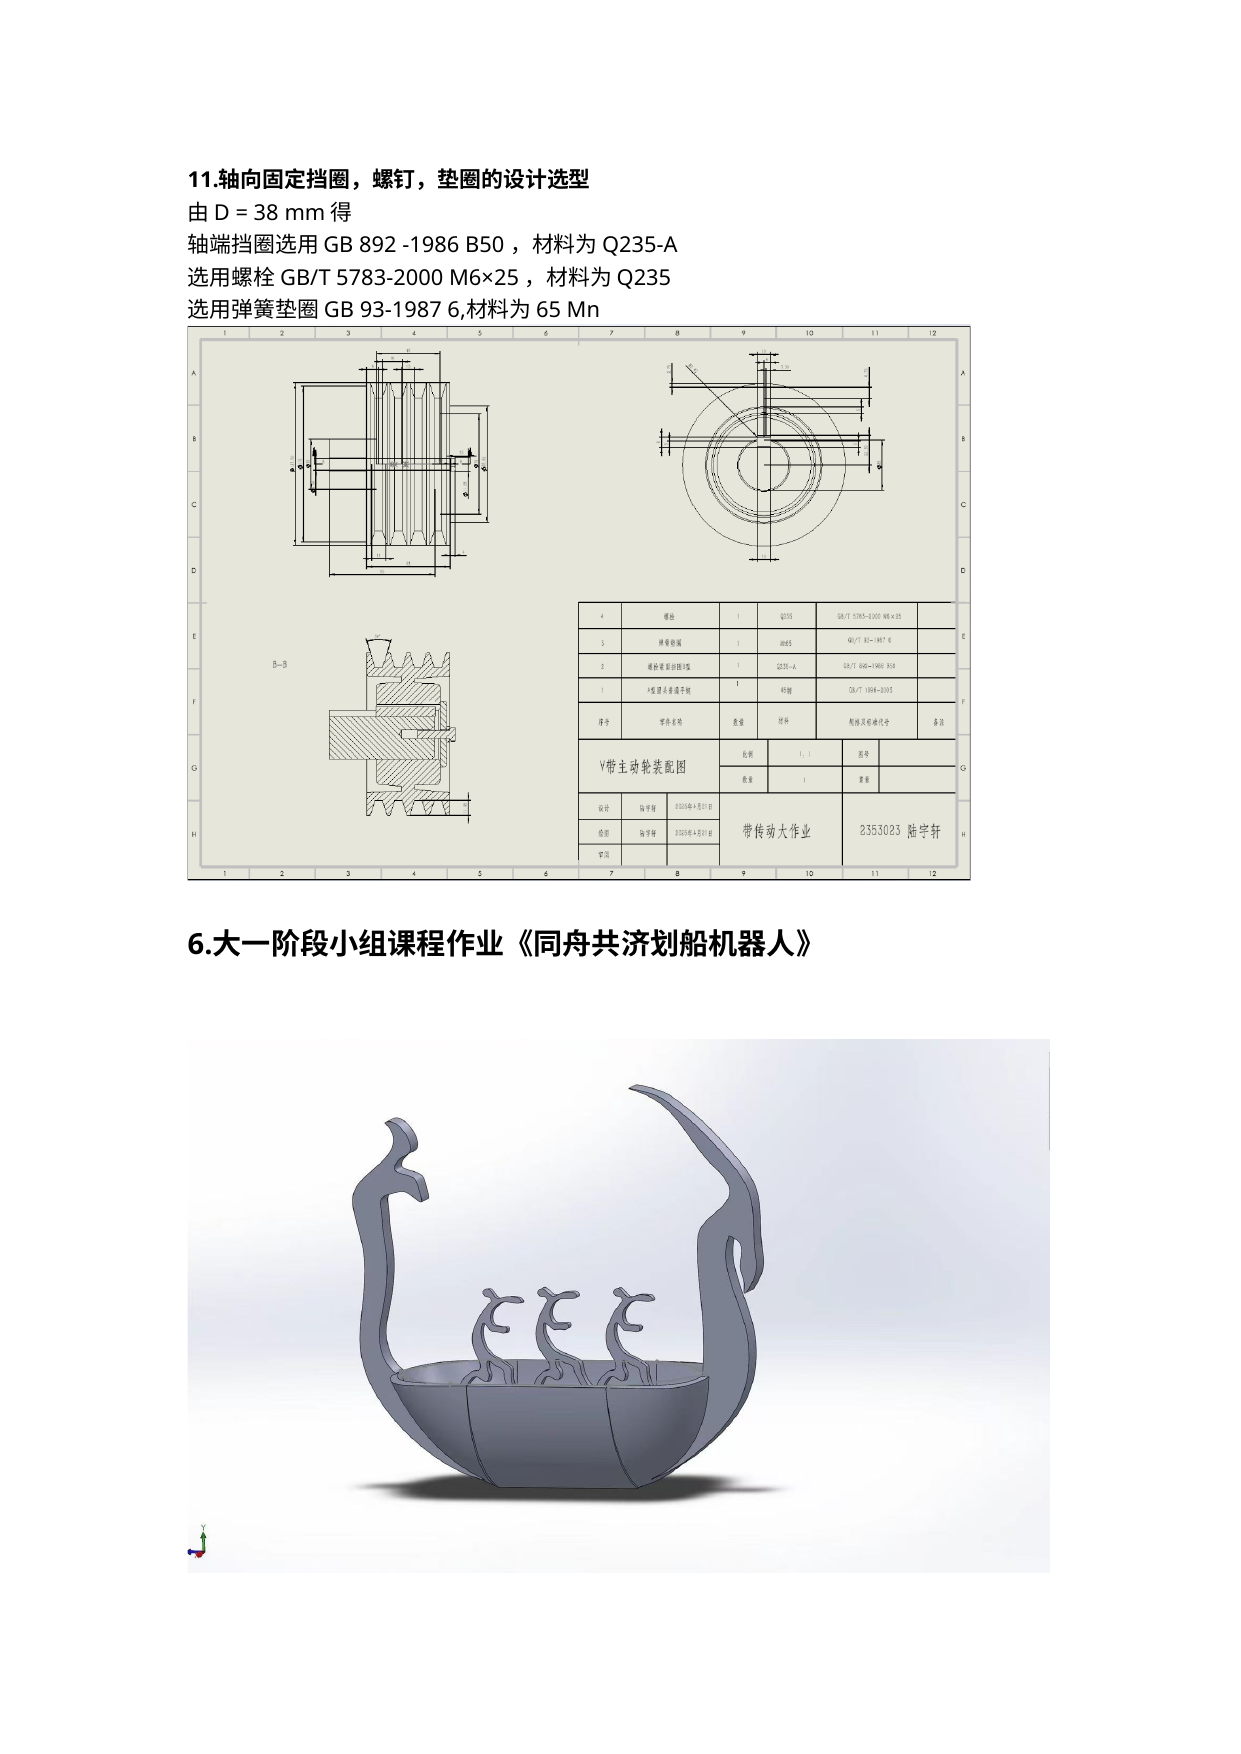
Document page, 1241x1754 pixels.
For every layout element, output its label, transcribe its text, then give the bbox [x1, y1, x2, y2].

picture [187, 324, 971, 881]
text 11.轴向固定挡圈，螺钉，垫圈的设计选型 [187, 162, 1053, 194]
text 选用弹簧垫圈 GB 93-1987 6,材料为65 Mn [187, 292, 1053, 324]
text 选用螺栓 GB/T 5783-2000 M6×25 ，材料为Q235 [187, 259, 1053, 292]
text 轴端挡圈选用GB 892 -1986 B50 ，材料为Q235-A [187, 227, 1053, 259]
text 由D = 38 mm得 [187, 194, 1053, 227]
picture [187, 1039, 1050, 1573]
text 6.大一阶段小组课程作业《同舟共济划船机器人》 [187, 909, 1053, 974]
